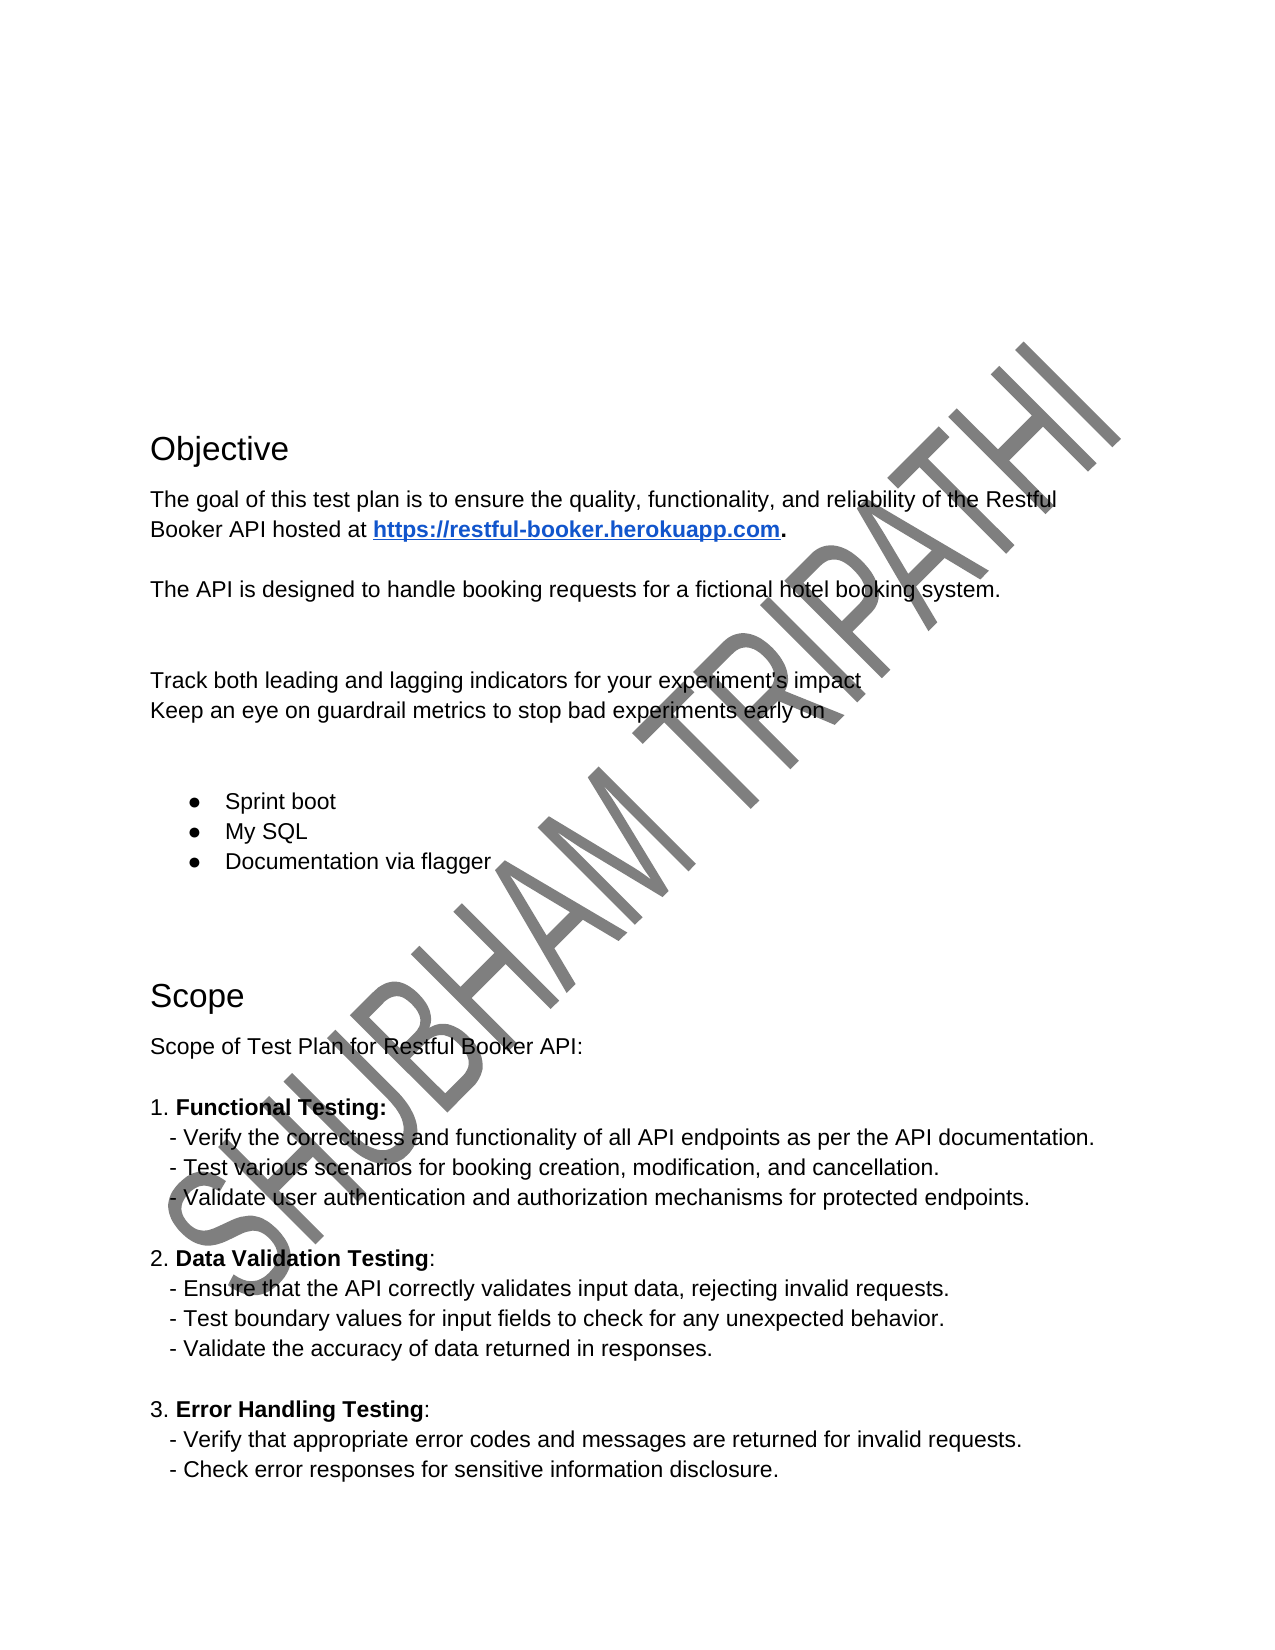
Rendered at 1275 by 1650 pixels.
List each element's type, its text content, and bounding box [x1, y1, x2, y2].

text 2. Data Validation Testing: [150, 1244, 1125, 1271]
text - Validate the accuracy of data returned in responses. [150, 1335, 1125, 1362]
text - Verify that appropriate error codes and messages are returned for invalid requests. [150, 1426, 1125, 1452]
text 1. Functional Testing: [150, 1093, 1125, 1120]
list Documentation via flagger [187, 848, 1125, 875]
text The API is designed to handle booking requests for a fictional hotel booking system. [150, 576, 1125, 603]
subtitle Scope [150, 976, 1125, 1015]
text Keep an eye on guardrail metrics to stop bad experiments early on [150, 697, 1125, 724]
text Track both leading and lagging indicators for your experiment's impact [150, 667, 1125, 693]
text - Ensure that the API correctly validates input data, rejecting invalid requests. [150, 1275, 1125, 1301]
text - Test various scenarios for booking creation, modification, and cancellation. [150, 1154, 1125, 1180]
subtitle Objective [150, 429, 1125, 468]
text - Check error responses for sensitive information disclosure. [150, 1456, 1125, 1482]
text 3. Error Handling Testing: [150, 1396, 1125, 1422]
text - Verify the correctness and functionality of all API endpoints as per the API documentation. [150, 1124, 1125, 1150]
list Sprint boot [187, 788, 1125, 814]
text - Validate user authentication and authorization mechanisms for protected endpoints. [150, 1184, 1125, 1211]
text - Test boundary values for input fields to check for any unexpected behavior. [150, 1305, 1125, 1331]
text Scope of Test Plan for Restful Booker API: [150, 1033, 1125, 1059]
text The goal of this test plan is to ensure the quality, functionality, and reliability of the Restful Booker API hosted at https://restful-booker.herokuapp.com. [150, 486, 1125, 542]
list My SQL [187, 818, 1125, 844]
